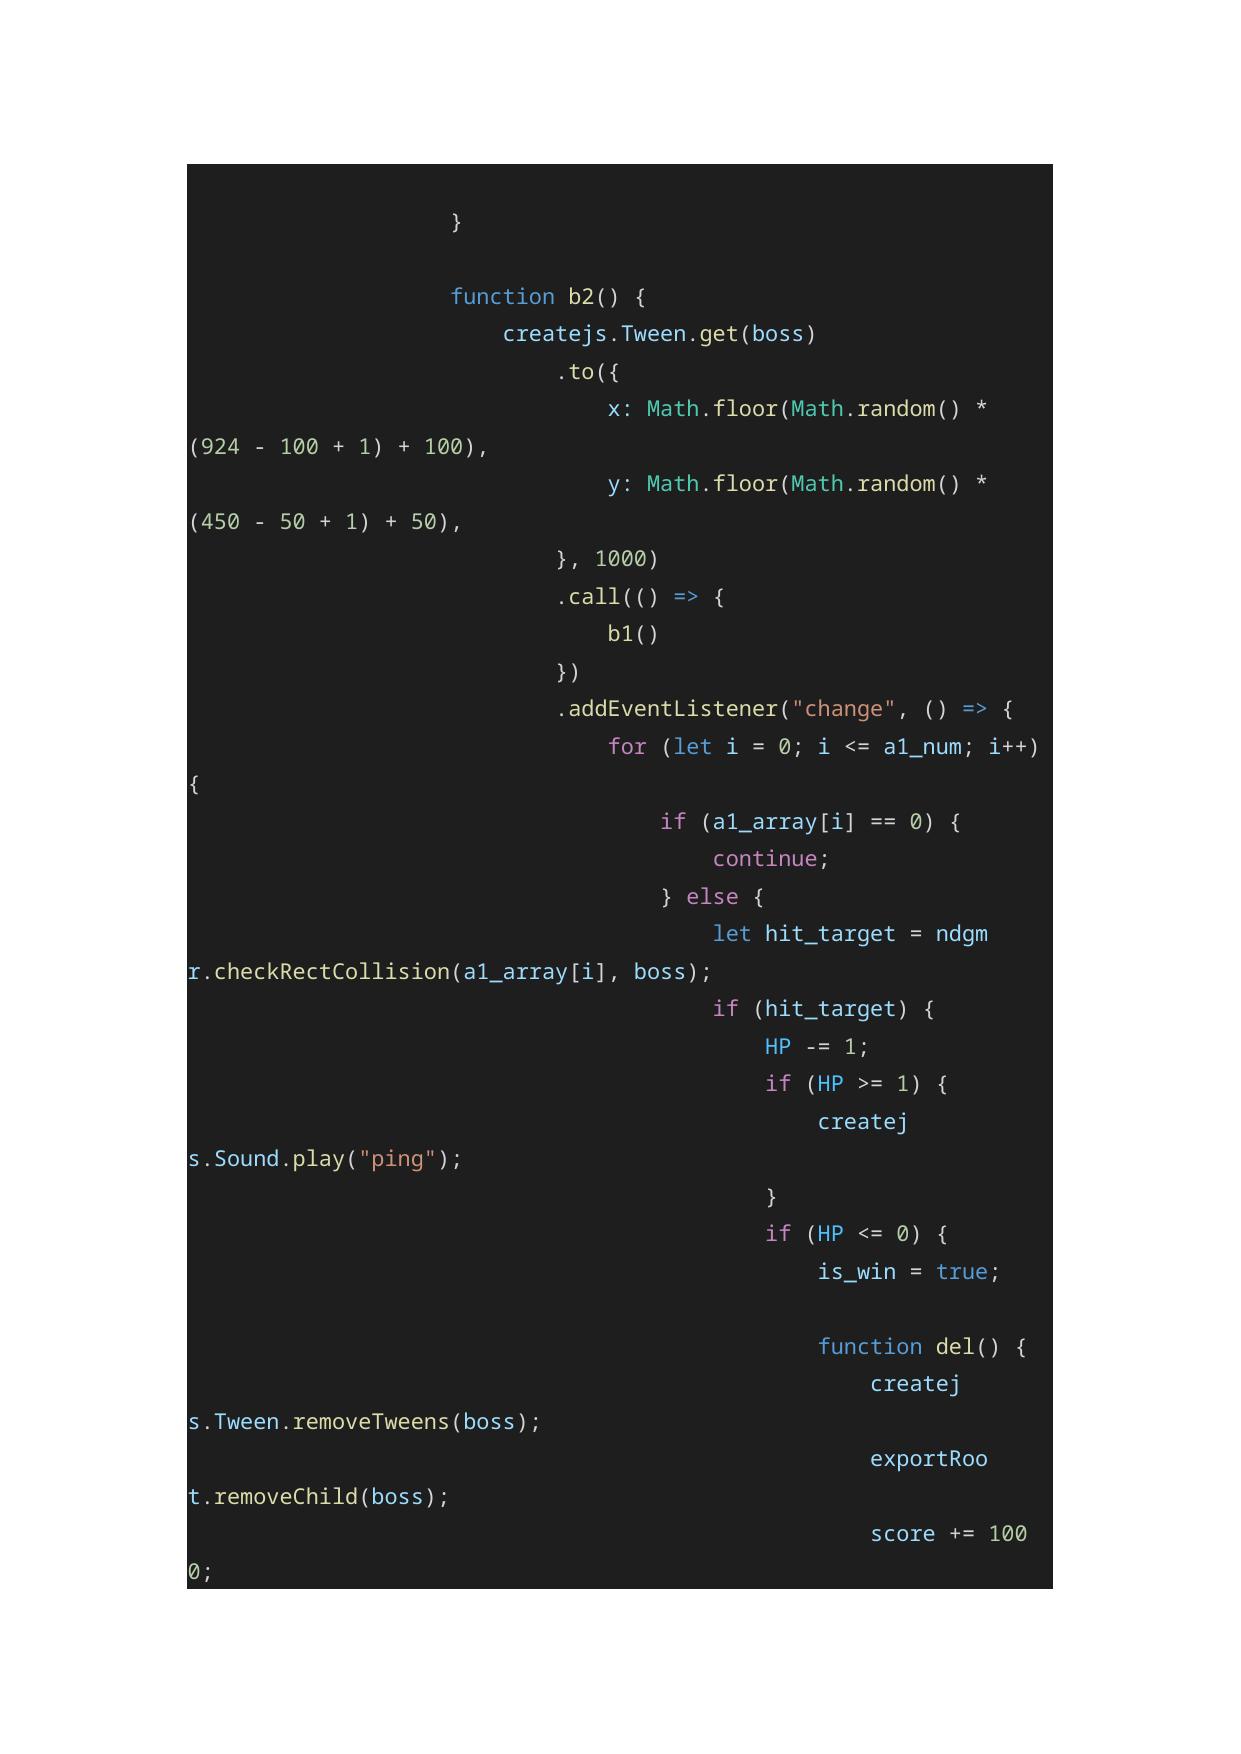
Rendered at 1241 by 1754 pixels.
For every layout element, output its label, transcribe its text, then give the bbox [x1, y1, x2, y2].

text } [187, 1177, 1053, 1214]
text is_win = true; [187, 1252, 1053, 1289]
text function b2() { [187, 277, 1053, 314]
text for (let i = 0; i <= a1_num; i++) { [187, 727, 1053, 802]
text .addEventListener("change", () => { [187, 689, 1053, 727]
text } [187, 202, 1053, 239]
text }, 1000) [187, 539, 1053, 577]
text if (a1_array[i] == 0) { [187, 802, 1053, 839]
text createjs.Tween.get(boss) [187, 314, 1053, 352]
text createjs.Sound.play("ping"); [187, 1102, 1053, 1177]
text function del() { [187, 1327, 1053, 1364]
text HP -= 1; [187, 1027, 1053, 1064]
text if (HP <= 0) { [187, 1214, 1053, 1252]
text } else { [187, 877, 1053, 914]
text .to({ [187, 352, 1053, 389]
text if (hit_target) { [187, 989, 1053, 1027]
text x: Math.floor(Math.random() * (924 - 100 + 1) + 100), [187, 389, 1053, 464]
text y: Math.floor(Math.random() * (450 - 50 + 1) + 50), [187, 464, 1053, 539]
text let hit_target = ndgmr.checkRectCollision(a1_array[i], boss); [187, 914, 1053, 989]
text continue; [187, 839, 1053, 877]
text score += 1000; [187, 1514, 1053, 1589]
text if (HP >= 1) { [187, 1064, 1053, 1102]
text }) [187, 652, 1053, 689]
text b1() [187, 614, 1053, 652]
text createjs.Tween.removeTweens(boss); [187, 1364, 1053, 1439]
text exportRoot.removeChild(boss); [187, 1439, 1053, 1514]
text .call(() => { [187, 577, 1053, 614]
